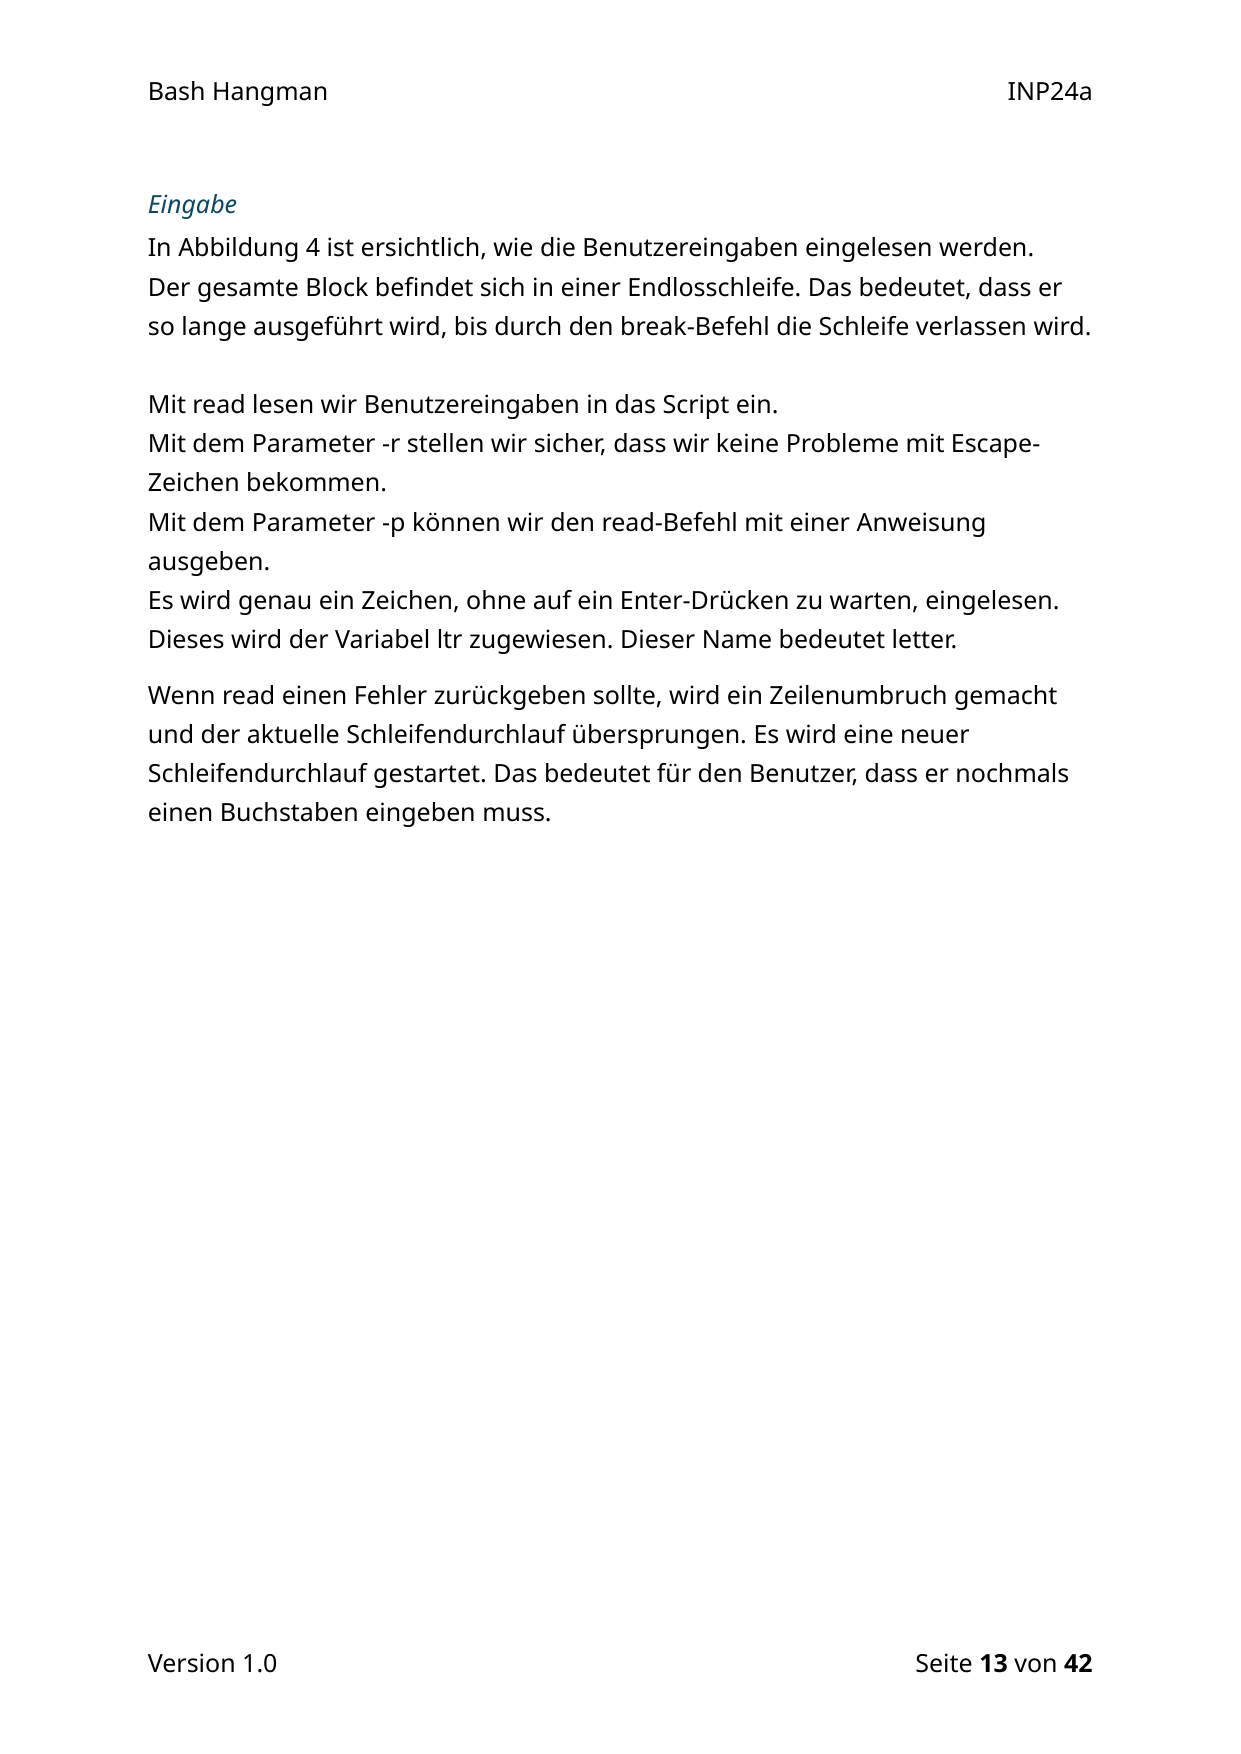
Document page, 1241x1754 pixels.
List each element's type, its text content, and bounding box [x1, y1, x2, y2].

text Wenn read einen Fehler zurückgeben sollte, wird ein Zeilenumbruch gemacht und der aktuelle Schleifendurchlauf übersprungen. Es wird eine neuer Schleifendurchlauf gestartet. Das bedeutet für den Benutzer, dass er nochmals einen Buchstaben eingeben muss. [148, 678, 1093, 829]
text In Abbildung 4 ist ersichtlich, wie die Benutzereingaben eingelesen werden. Der gesamte Block befindet sich in einer Endlosschleife. Das bedeutet, dass er so lange ausgeführt wird, bis durch den break-Befehl die Schleife verlassen wird. Mit read lesen wir Benutzereingaben in das Script ein. Mit dem Parameter -r stellen wir sicher, dass wir keine Probleme mit Escape-Zeichen bekommen. Mit dem Parameter -p können wir den read-Befehl mit einer Anweisung ausgeben. Es wird genau ein Zeichen, ohne auf ein Enter-Drücken zu warten, eingelesen. Dieses wird der Variabel ltr zugewiesen. Dieser Name bedeutet letter. [148, 230, 1093, 656]
subtitle Eingabe [148, 148, 1093, 221]
